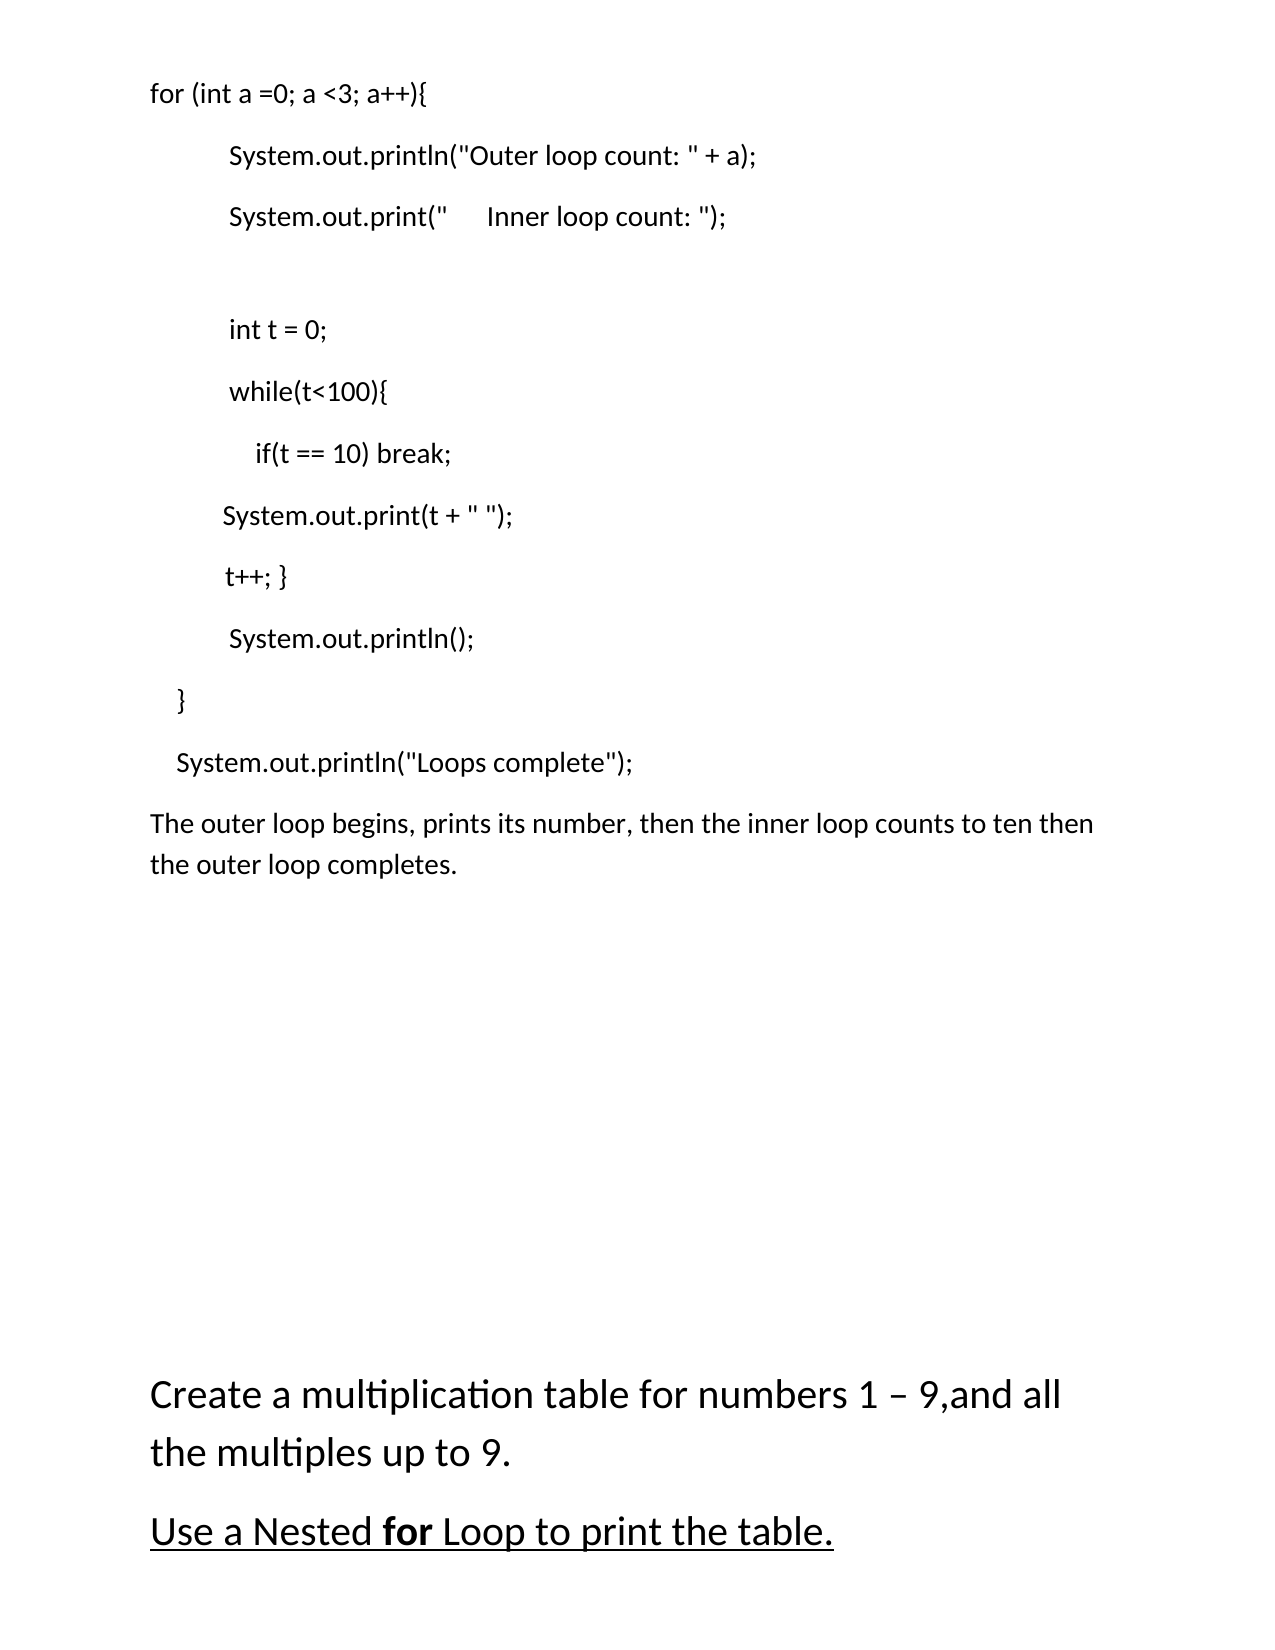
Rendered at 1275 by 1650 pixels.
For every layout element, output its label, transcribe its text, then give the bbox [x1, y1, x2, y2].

text System.out.println("Outer loop count: " + a); [150, 137, 1125, 172]
text System.out.println(); [150, 620, 1125, 656]
text Create a multiplication table for numbers 1 – 9,and all the multiples up to 9. [150, 1368, 1125, 1477]
text System.out.print(t + " "); [150, 497, 1125, 532]
text int t = 0; [150, 311, 1125, 347]
text } [150, 682, 1125, 718]
text for (int a =0; a <3; a++){ [150, 75, 1125, 111]
text if(t == 10) break; [150, 435, 1125, 471]
text Use a Nested for Loop to print the table. [150, 1505, 1125, 1556]
text The outer loop begins, prints its number, then the inner loop counts to ten then the outer loop completes. [150, 806, 1125, 882]
text t++; } [150, 558, 1125, 594]
text while(t<100){ [150, 373, 1125, 409]
text System.out.println("Loops complete"); [150, 744, 1125, 779]
text System.out.print(" Inner loop count: "); [150, 198, 1125, 234]
